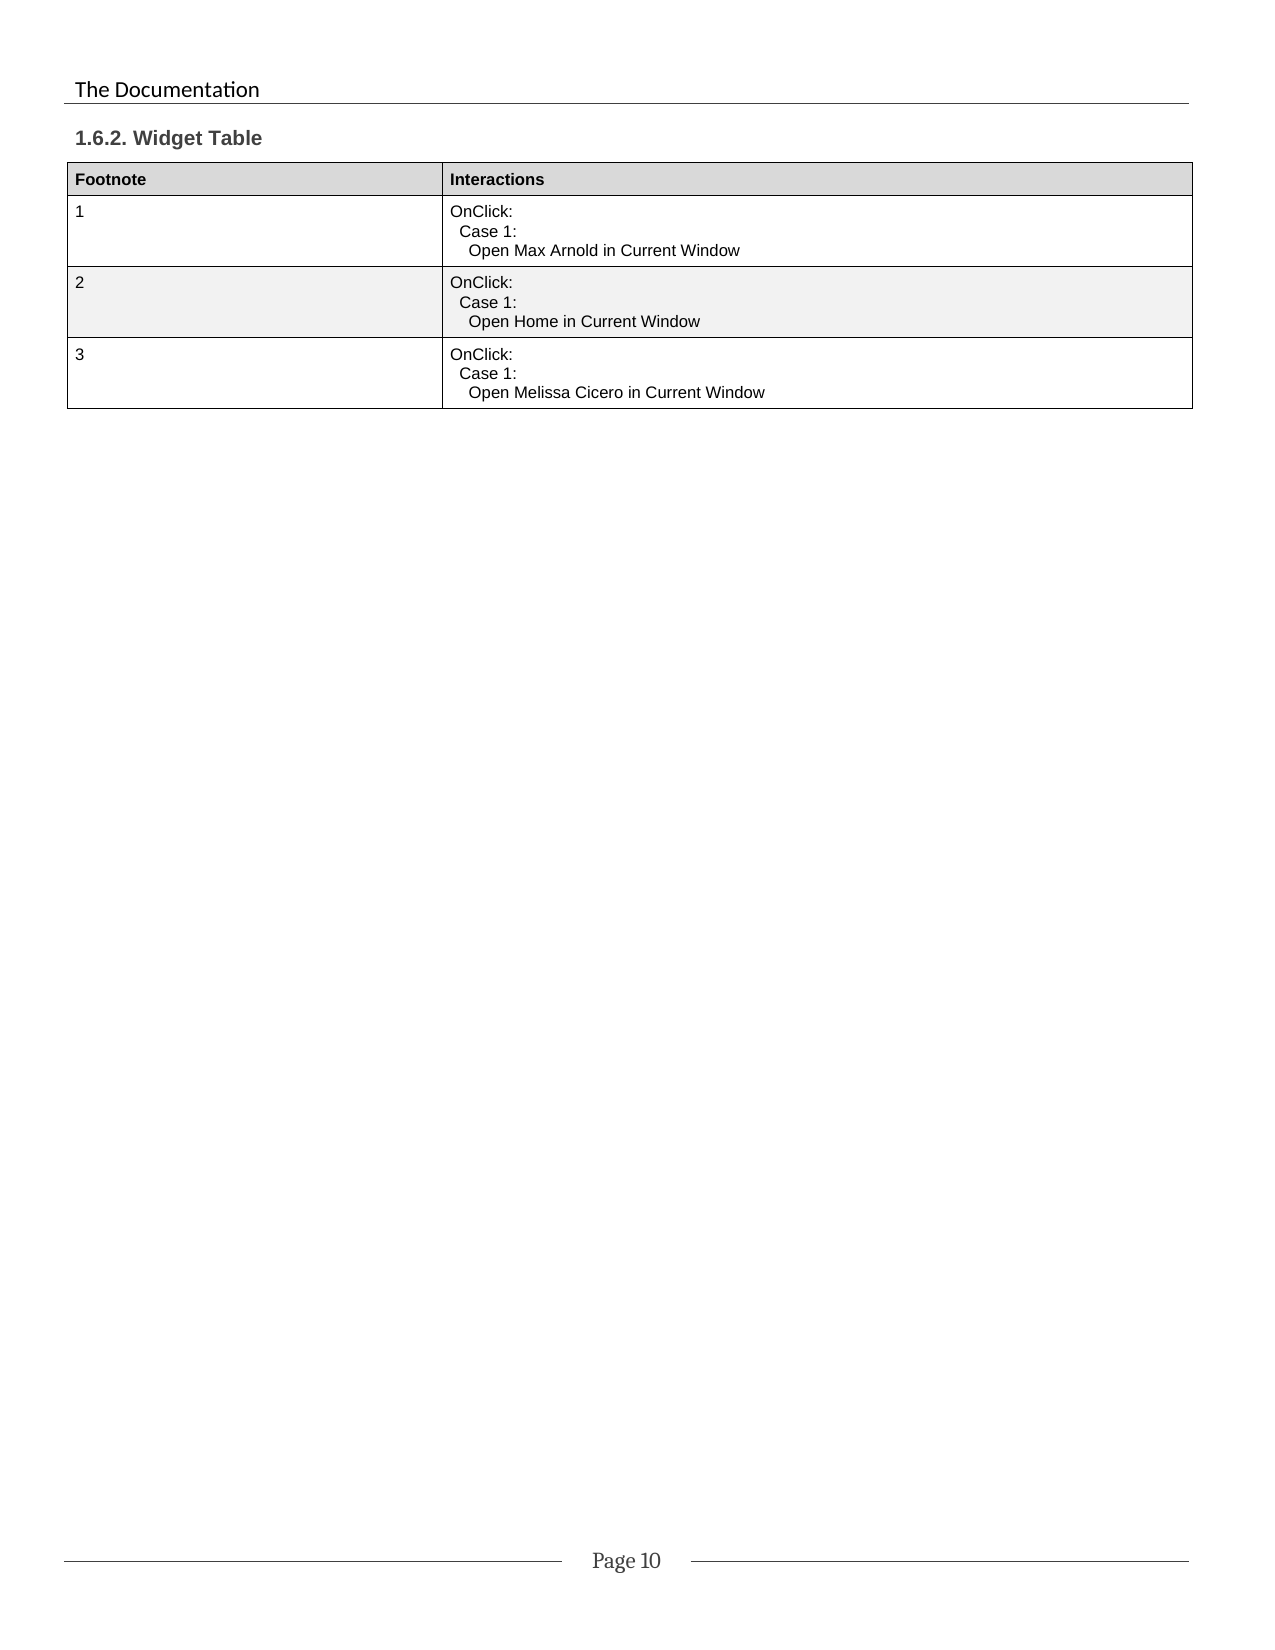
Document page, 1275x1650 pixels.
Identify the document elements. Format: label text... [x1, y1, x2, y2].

table_cell 1 [68, 196, 442, 266]
table_cell 3 [68, 338, 442, 408]
table_cell OnClick: Case 1: Open Home in Current Window [443, 267, 1192, 337]
table_cell 2 [68, 267, 442, 337]
table_header Interactions [443, 163, 1192, 195]
table_header Footnote [68, 163, 442, 195]
table_cell OnClick: Case 1: Open Melissa Cicero in Current Window [443, 338, 1192, 408]
subtitle Widget Table [75, 126, 1200, 150]
table_cell OnClick: Case 1: Open Max Arnold in Current Window [443, 196, 1192, 266]
